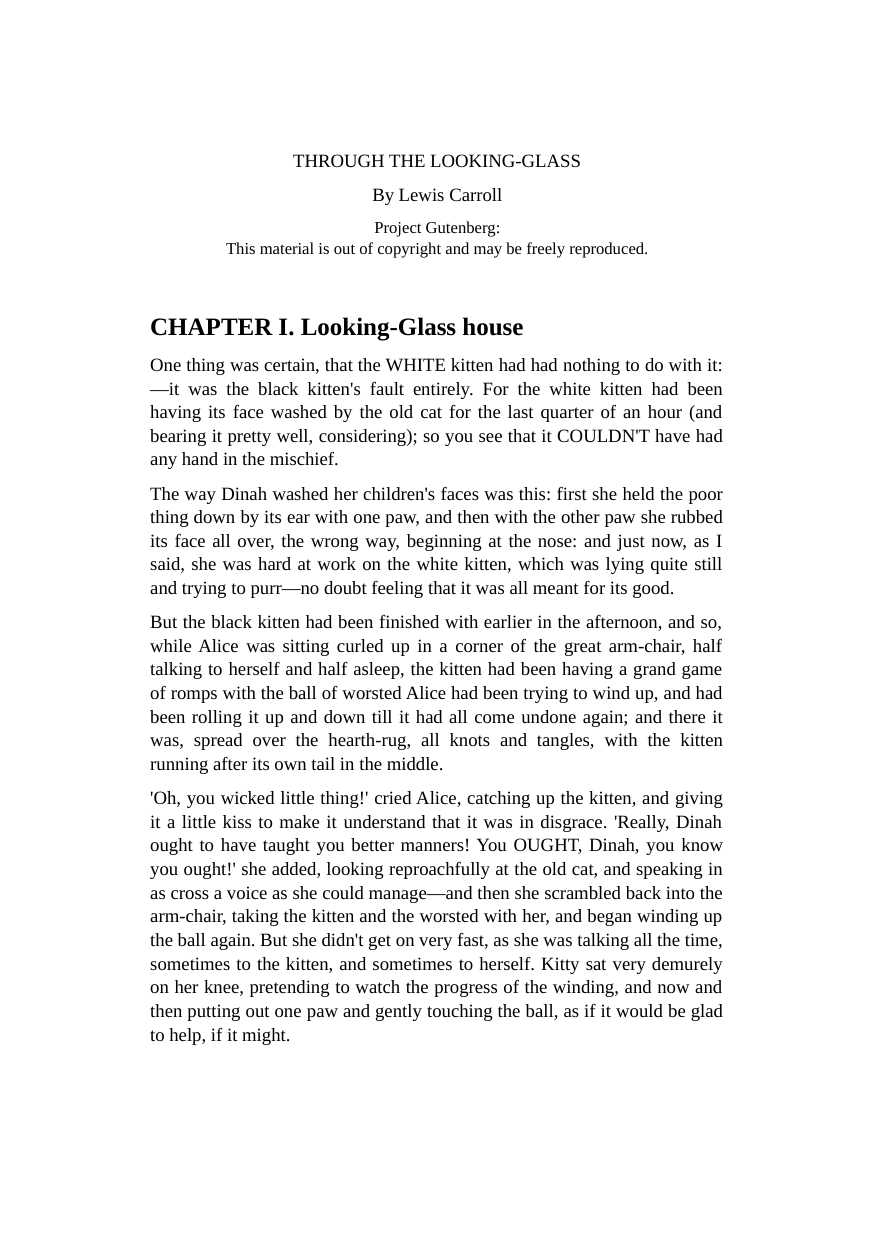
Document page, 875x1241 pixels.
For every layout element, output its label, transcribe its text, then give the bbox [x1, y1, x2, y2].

text CHAPTER I. Looking-Glass house [150, 312, 724, 341]
text The way Dinah washed her children's faces was this: first she held the poor thing down by its ear with one paw, and then with the other paw she rubbed its face all over, the wrong way, beginning at the nose: and just now, as I said, she was hard at work on the white kitten, which was lying quite still and trying to purr—no doubt feeling that it was all meant for its good. [150, 482, 724, 598]
text One thing was certain, that the WHITE kitten had had nothing to do with it:—it was the black kitten's fault entirely. For the white kitten had been having its face washed by the old cat for the last quarter of an hour (and bearing it pretty well, considering); so you see that it COULDN'T have had any hand in the mischief. [150, 354, 724, 470]
text THROUGH THE LOOKING-GLASS [150, 150, 724, 172]
text By Lewis Carroll [150, 184, 724, 206]
text But the black kitten had been finished with earlier in the afternoon, and so, while Alice was sitting curled up in a corner of the great arm-chair, half talking to herself and half asleep, the kitten had been having a grand game of romps with the ball of worsted Alice had been trying to wind up, and had been rolling it up and down till it had all come undone again; and there it was, spread over the hearth-rug, all knots and tangles, with the kitten running after its own tail in the middle. [150, 611, 724, 774]
text 'Oh, you wicked little thing!' cried Alice, catching up the kitten, and giving it a little kiss to make it understand that it was in disgrace. 'Really, Dinah ought to have taught you better manners! You OUGHT, Dinah, you know you ought!' she added, looking reproachfully at the old cat, and speaking in as cross a voice as she could manage—and then she scrambled back into the arm-chair, taking the kitten and the worsted with her, and began winding up the ball again. But she didn't get on very fast, as she was talking all the time, sometimes to the kitten, and sometimes to herself. Kitty sat very demurely on her knee, pretending to watch the progress of the winding, and now and then putting out one paw and gently touching the ball, as if it would be glad to help, if it might. [150, 787, 724, 1045]
text Project Gutenberg: This material is out of copyright and may be freely reproduced. [150, 218, 724, 258]
